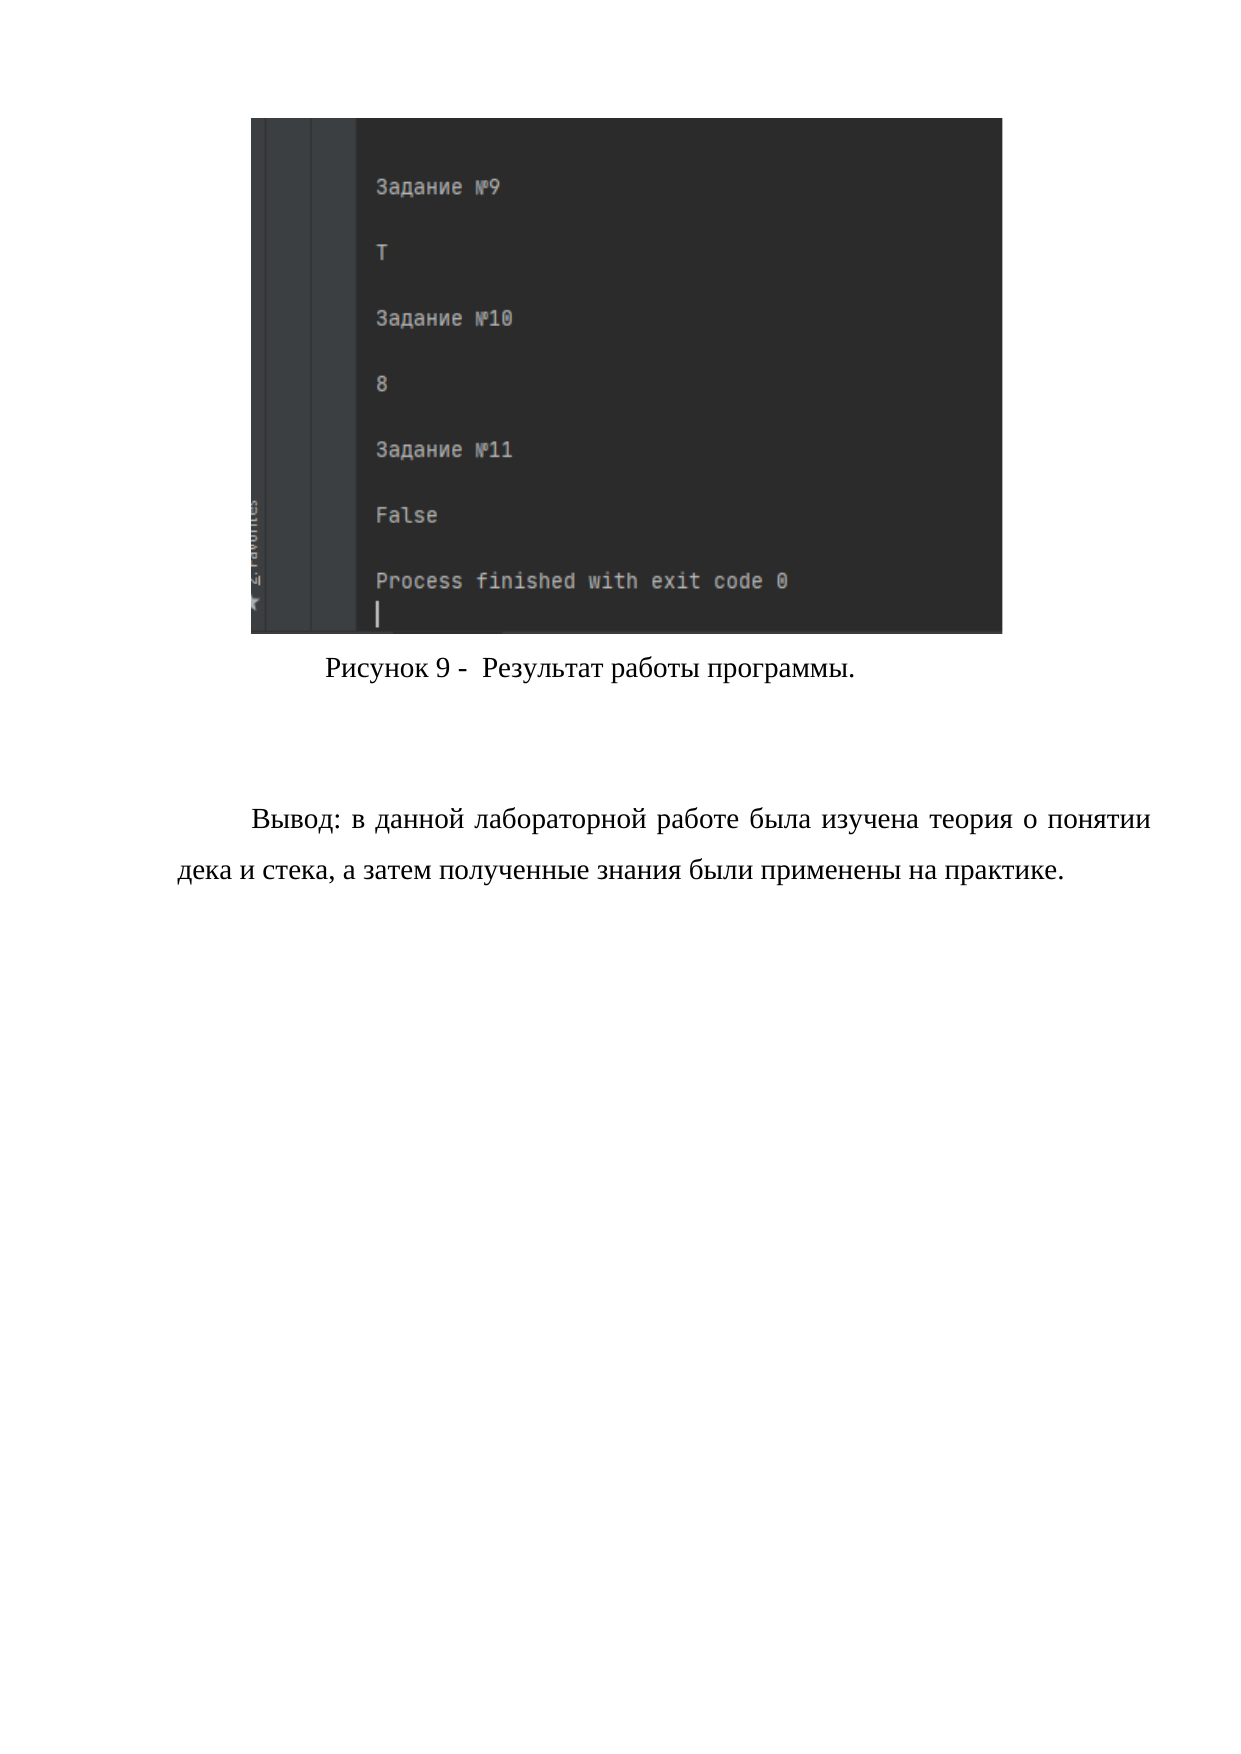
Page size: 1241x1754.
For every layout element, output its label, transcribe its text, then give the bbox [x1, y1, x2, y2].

text Рисунок 9 - Результат работы программы. [251, 651, 1152, 684]
picture [251, 118, 1003, 634]
text Вывод: в данной лабораторной работе была изучена теория о понятии дека и стека, а затем полученные знания были применены на практике. [177, 801, 1152, 885]
